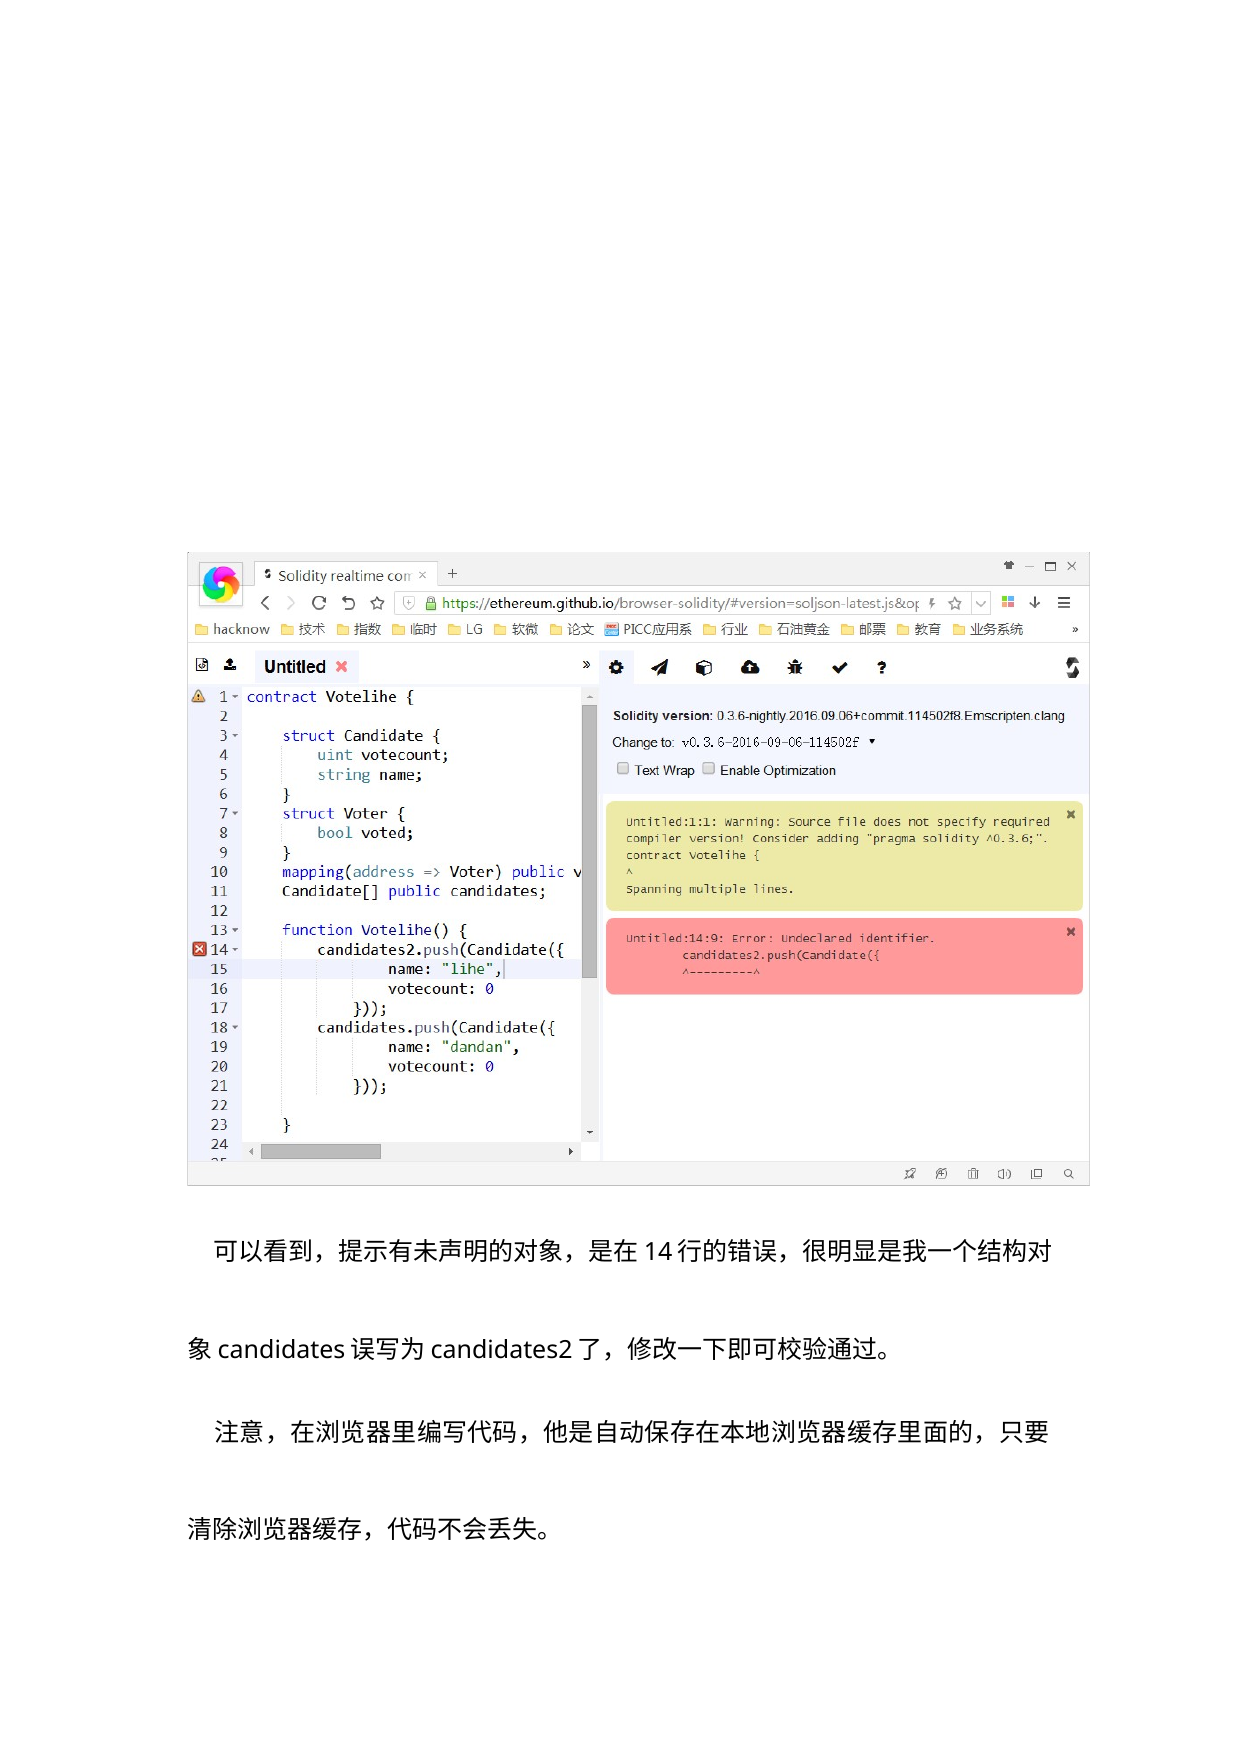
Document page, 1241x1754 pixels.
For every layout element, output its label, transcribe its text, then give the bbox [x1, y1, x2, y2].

text 可以看到，提示有未声明的对象，是在14行的错误，很明显是我一个结构对象candidates误写为candidates2了，修改一下即可校验通过。 [187, 1217, 1053, 1380]
picture [187, 552, 1090, 1186]
text 注意，在浏览器里编写代码，他是自动保存在本地浏览器缓存里面的，只要清除浏览器缓存，代码不会丢失。 [187, 1398, 1053, 1560]
